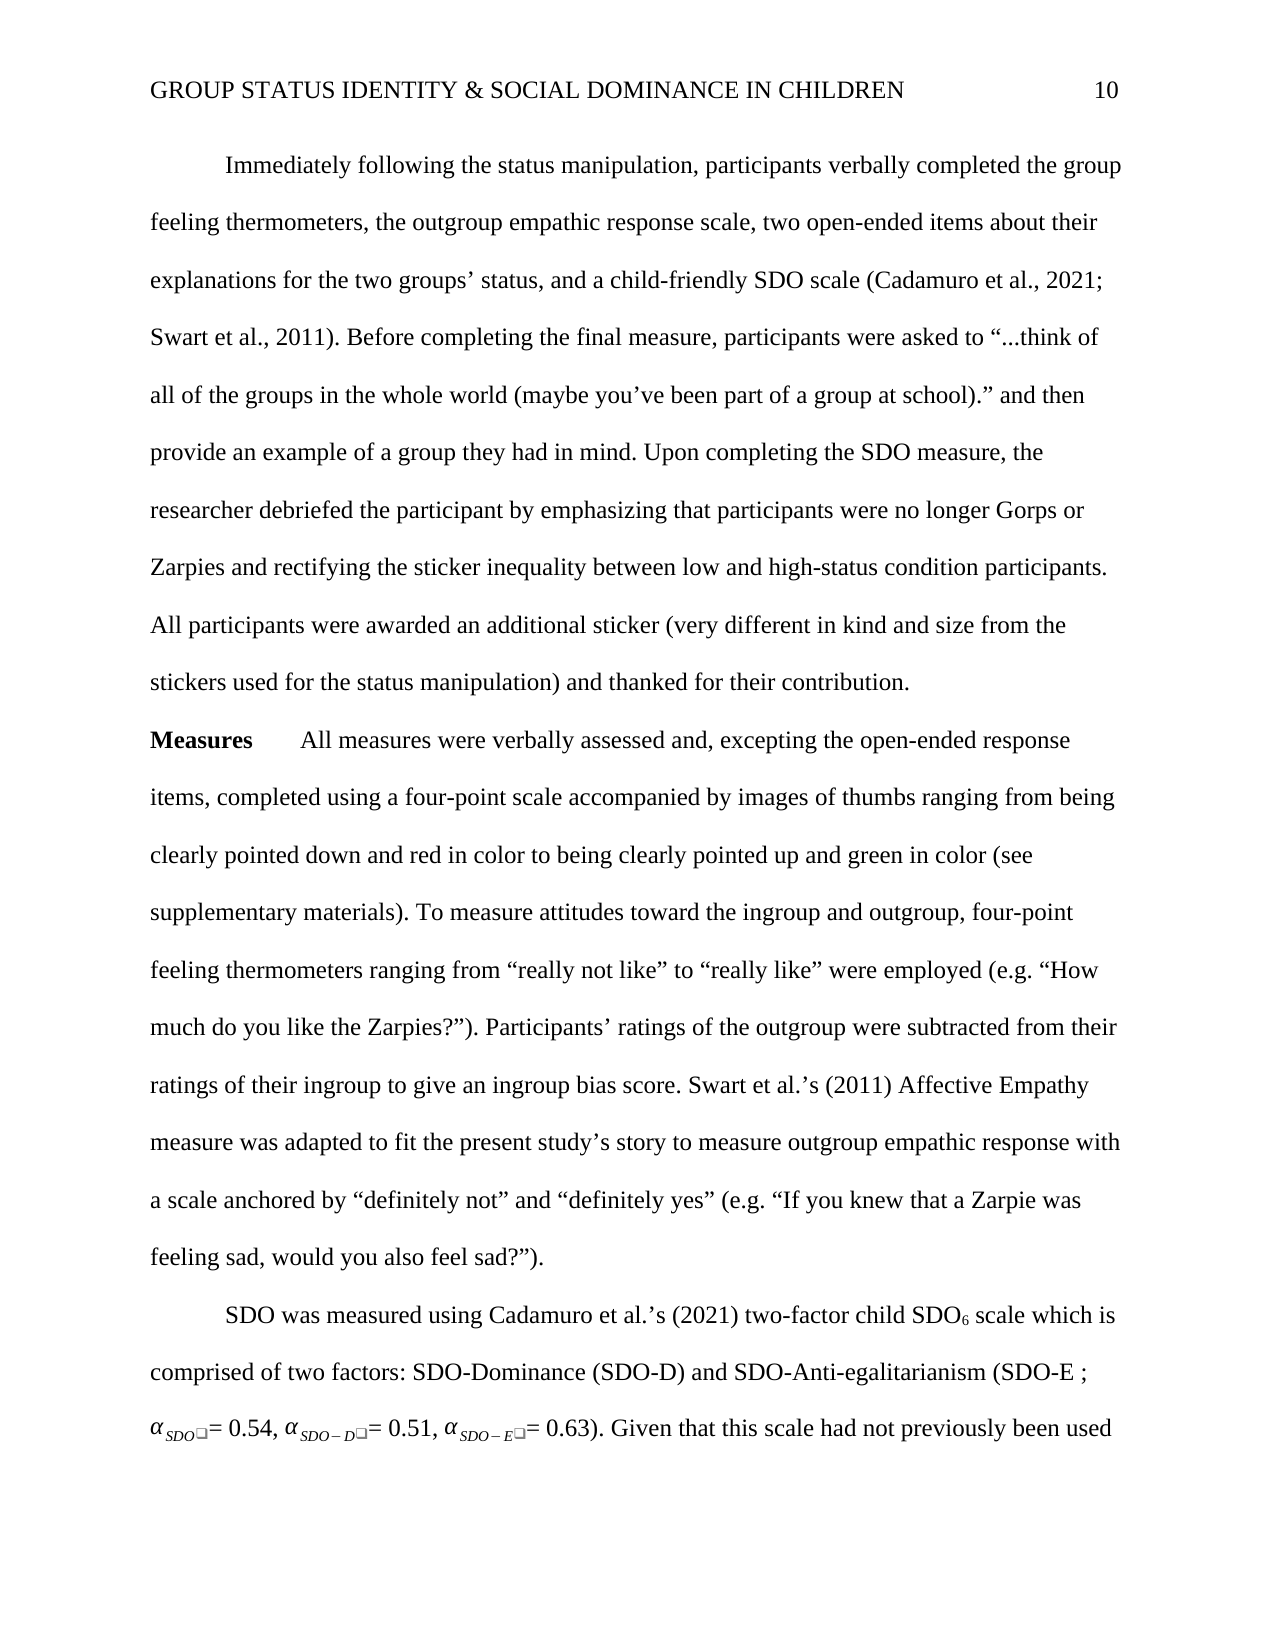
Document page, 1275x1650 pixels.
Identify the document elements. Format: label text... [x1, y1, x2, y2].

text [150, 1300, 1125, 1444]
text Measures All measures were verbally assessed and, excepting the open-ended response items, completed using a four-point scale accompanied by images of thumbs ranging from being clearly pointed down and red in color to being clearly pointed up and green in color (see supplementary materials). To measure attitudes toward the ingroup and outgroup, four-point feeling thermometers ranging from “really not like” to “really like” were employed (e.g. “How much do you like the Zarpies?”). Participants’ ratings of the outgroup were subtracted from their ratings of their ingroup to give an ingroup bias score. Swart et al.’s (2011) Affective Empathy measure was adapted to fit the present study’s story to measure outgroup empathic response with a scale anchored by “definitely not” and “definitely yes” (e.g. “If you knew that a Zarpie was feeling sad, would you also feel sad?”). [150, 725, 1125, 1271]
text Immediately following the status manipulation, participants verbally completed the group feeling thermometers, the outgroup empathic response scale, two open-ended items about their explanations for the two groups’ status, and a child-friendly SDO scale (Cadamuro et al., 2021; Swart et al., 2011). Before completing the final measure, participants were asked to “...think of all of the groups in the whole world (maybe you’ve been part of a group at school).” and then provide an example of a group they had in mind. Upon completing the SDO measure, the researcher debriefed the participant by emphasizing that participants were no longer Gorps or Zarpies and rectifying the sticker inequality between low and high-status condition participants. All participants were awarded an additional sticker (very different in kind and size from the stickers used for the status manipulation) and thanked for their contribution. [150, 150, 1125, 696]
